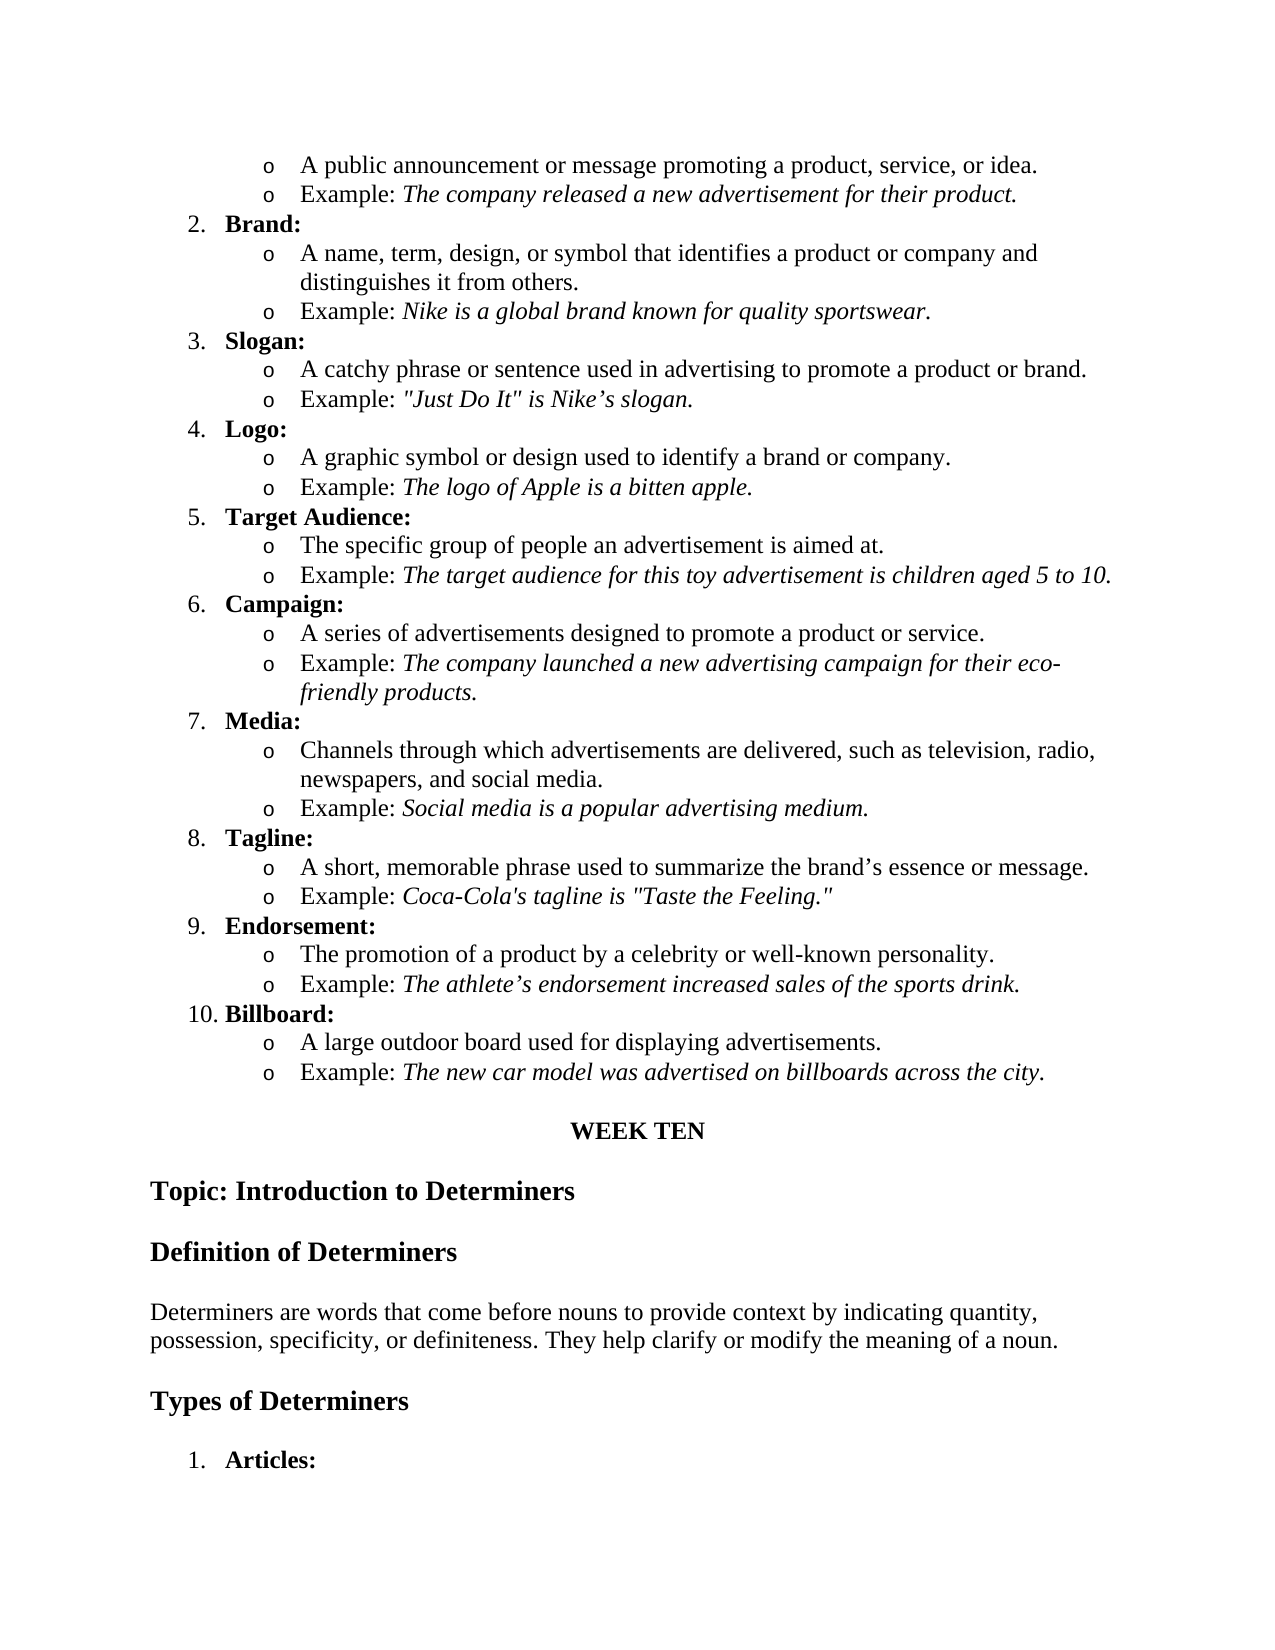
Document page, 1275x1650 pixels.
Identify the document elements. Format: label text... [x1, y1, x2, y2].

text Definition of Determiners [150, 1235, 1125, 1268]
list Logo: [187, 414, 1125, 442]
list Example: The logo of Apple is a bitten apple. [262, 472, 1125, 502]
list Endorsement: [187, 911, 1125, 939]
list Articles: [187, 1445, 1125, 1474]
text Determiners are words that come before nouns to provide context by indicating quantity, possession, specificity, or definiteness. They help clarify or modify the meaning of a noun. [150, 1297, 1125, 1354]
list A name, term, design, or symbol that identifies a product or company and distinguishes it from others. [262, 238, 1125, 296]
text Topic: Introduction to Determiners [150, 1174, 1125, 1206]
list A short, memorable phrase used to summarize the brand’s essence or message. [262, 852, 1125, 881]
list The promotion of a product by a celebrity or well-known personality. [262, 939, 1125, 969]
list Channels through which advertisements are delivered, such as television, radio, newspapers, and social media. [262, 735, 1125, 793]
list Campaign: [187, 589, 1125, 618]
list Slogan: [187, 326, 1125, 354]
list The specific group of people an advertisement is aimed at. [262, 530, 1125, 560]
list A graphic symbol or design used to identify a brand or company. [262, 442, 1125, 472]
text Types of Determiners [150, 1383, 1125, 1416]
list Example: The target audience for this toy advertisement is children aged 5 to 10. [262, 560, 1125, 589]
list Example: The company released a new advertisement for their product. [262, 179, 1125, 209]
list Example: Social media is a popular advertising medium. [262, 793, 1125, 823]
list Example: The athlete’s endorsement increased sales of the sports drink. [262, 969, 1125, 999]
list Target Audience: [187, 502, 1125, 530]
list Brand: [187, 209, 1125, 238]
list A large outdoor board used for displaying advertisements. [262, 1027, 1125, 1057]
list Example: Nike is a global brand known for quality sportswear. [262, 296, 1125, 326]
list A series of advertisements designed to promote a product or service. [262, 618, 1125, 648]
list Example: "Just Do It" is Nike’s slogan. [262, 384, 1125, 414]
list Example: Coca-Cola's tagline is "Taste the Feeling." [262, 881, 1125, 911]
list Tagline: [187, 823, 1125, 852]
list Billboard: [187, 999, 1125, 1027]
list Example: The new car model was advertised on billboards across the city. [262, 1057, 1125, 1087]
list Media: [187, 706, 1125, 735]
list Example: The company launched a new advertising campaign for their eco-friendly products. [262, 648, 1125, 706]
list A public announcement or message promoting a product, service, or idea. [262, 150, 1125, 179]
list A catchy phrase or sentence used in advertising to promote a product or brand. [262, 354, 1125, 384]
text WEEK TEN [150, 1116, 1125, 1144]
